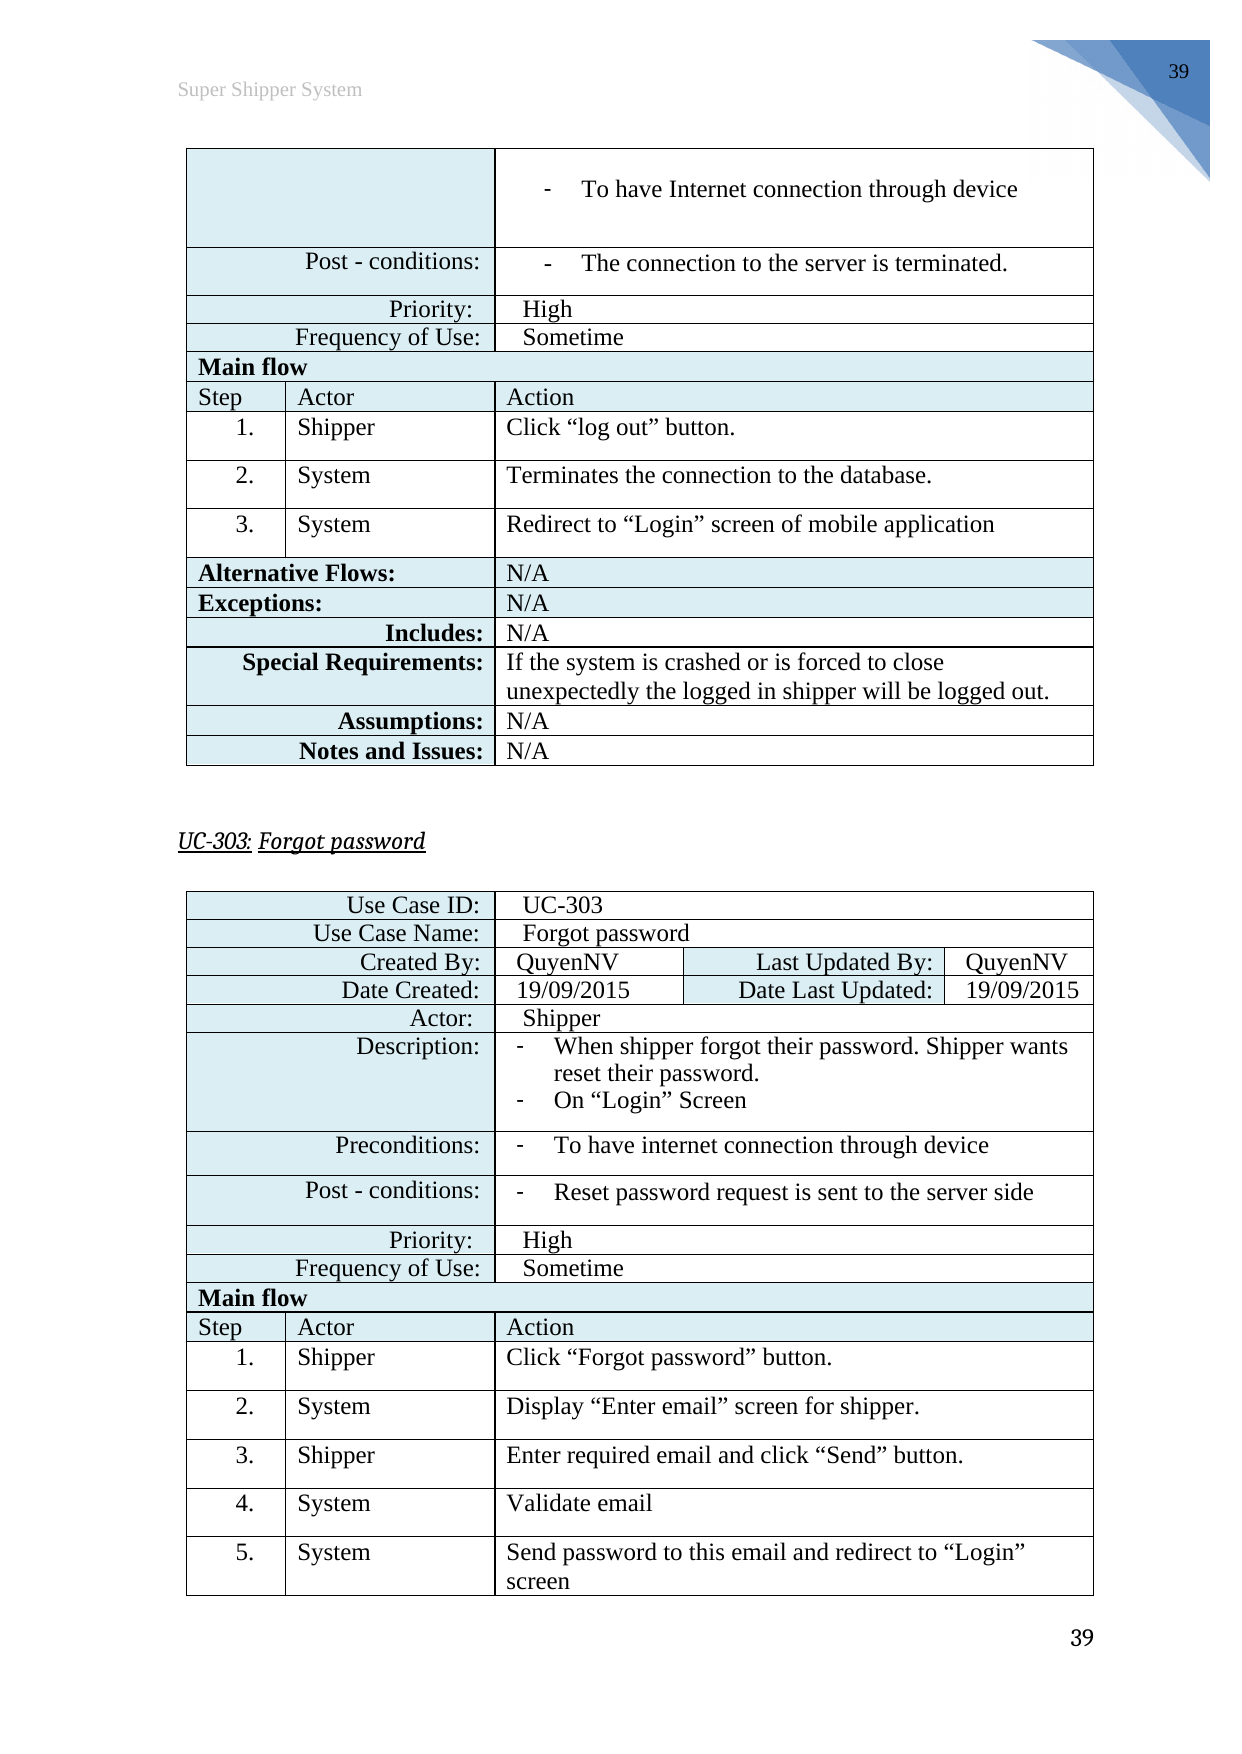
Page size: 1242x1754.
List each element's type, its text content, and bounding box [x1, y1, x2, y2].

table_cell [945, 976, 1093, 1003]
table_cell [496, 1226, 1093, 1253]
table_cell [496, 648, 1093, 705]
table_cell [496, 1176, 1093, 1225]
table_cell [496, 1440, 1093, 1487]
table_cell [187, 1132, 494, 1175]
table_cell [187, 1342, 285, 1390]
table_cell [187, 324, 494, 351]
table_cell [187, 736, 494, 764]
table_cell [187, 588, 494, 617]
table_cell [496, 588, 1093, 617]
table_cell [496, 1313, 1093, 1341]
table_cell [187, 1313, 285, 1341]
picture [1029, 40, 1210, 182]
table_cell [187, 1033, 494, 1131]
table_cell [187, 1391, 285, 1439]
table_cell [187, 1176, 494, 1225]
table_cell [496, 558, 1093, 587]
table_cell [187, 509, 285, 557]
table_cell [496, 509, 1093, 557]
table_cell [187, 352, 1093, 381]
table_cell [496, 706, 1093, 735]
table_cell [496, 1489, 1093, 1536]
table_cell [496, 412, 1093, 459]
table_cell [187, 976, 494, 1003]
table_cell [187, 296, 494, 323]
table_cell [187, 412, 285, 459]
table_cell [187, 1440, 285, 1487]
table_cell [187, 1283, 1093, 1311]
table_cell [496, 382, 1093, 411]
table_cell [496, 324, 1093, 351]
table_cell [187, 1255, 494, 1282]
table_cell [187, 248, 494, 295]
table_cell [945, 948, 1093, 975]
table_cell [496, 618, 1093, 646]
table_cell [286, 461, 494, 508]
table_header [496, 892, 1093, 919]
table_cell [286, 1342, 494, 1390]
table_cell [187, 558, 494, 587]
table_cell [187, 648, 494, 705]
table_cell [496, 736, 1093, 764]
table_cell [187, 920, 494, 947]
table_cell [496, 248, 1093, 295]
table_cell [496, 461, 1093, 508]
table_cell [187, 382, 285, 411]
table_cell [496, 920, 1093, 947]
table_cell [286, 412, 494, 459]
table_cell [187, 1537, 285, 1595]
subtitle UC-303: Forgot password [177, 827, 1094, 856]
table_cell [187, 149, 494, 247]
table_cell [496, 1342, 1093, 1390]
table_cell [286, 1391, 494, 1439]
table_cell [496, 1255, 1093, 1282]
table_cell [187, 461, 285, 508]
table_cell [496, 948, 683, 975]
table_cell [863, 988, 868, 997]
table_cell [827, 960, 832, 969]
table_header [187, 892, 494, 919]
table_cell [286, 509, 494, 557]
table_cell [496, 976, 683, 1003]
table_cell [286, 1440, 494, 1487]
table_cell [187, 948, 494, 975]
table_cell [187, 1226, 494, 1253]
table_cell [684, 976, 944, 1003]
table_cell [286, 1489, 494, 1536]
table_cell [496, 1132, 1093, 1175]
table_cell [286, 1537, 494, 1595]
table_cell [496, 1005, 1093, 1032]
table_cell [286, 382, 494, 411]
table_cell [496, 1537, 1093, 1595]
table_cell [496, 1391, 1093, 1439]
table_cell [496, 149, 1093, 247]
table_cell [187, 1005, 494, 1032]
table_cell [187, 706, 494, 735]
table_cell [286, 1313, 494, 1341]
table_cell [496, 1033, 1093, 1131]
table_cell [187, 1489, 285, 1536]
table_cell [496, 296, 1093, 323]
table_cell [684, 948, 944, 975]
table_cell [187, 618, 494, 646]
